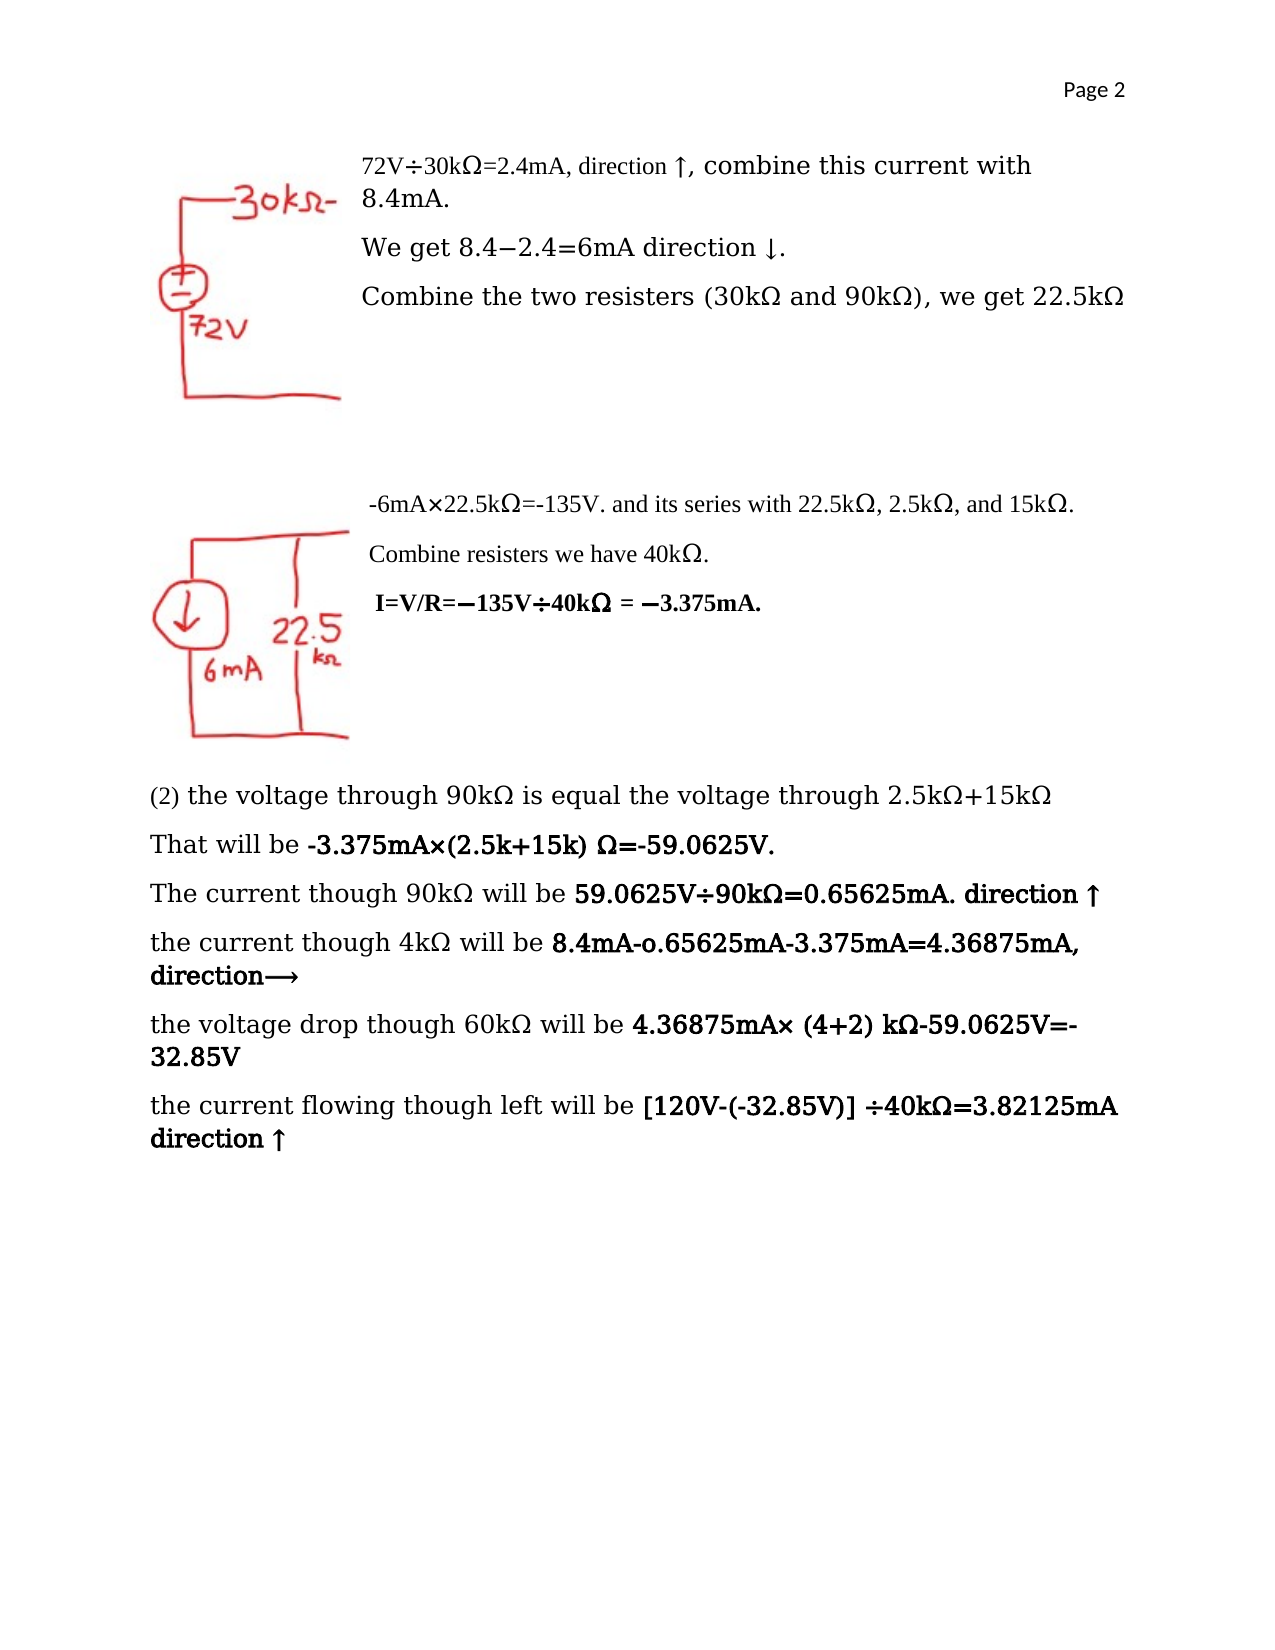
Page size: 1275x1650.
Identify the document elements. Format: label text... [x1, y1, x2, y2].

text the current though 4kΩ will be 8.4mA-o.65625mA-3.375mA=4.36875mA, direction⟶ [150, 927, 1125, 989]
text Combine the two resisters (30kΩ and 90kΩ), we get 22.5kΩ [150, 281, 1125, 469]
picture [150, 488, 350, 778]
text (2) the voltage through 90kΩ is equal the voltage through 2.5kΩ+15kΩ [150, 636, 1125, 810]
text The current though 90kΩ will be 59.0625V÷90kΩ=0.65625mA. direction ↑ [150, 878, 1125, 908]
text 72V÷30kΩ=2.4mA, direction ↑, combine this current with 8.4mA. [343, 150, 1125, 213]
text -6mA×22.5kΩ=-135V. and its series with 22.5kΩ, 2.5kΩ, and 15kΩ. [350, 488, 1125, 518]
text the voltage drop though 60kΩ will be 4.36875mA× (4+2) kΩ-59.0625V=-32.85V [150, 1008, 1125, 1071]
text the current flowing though left will be [120V-(-32.85V)] ÷40kΩ=3.82125mA direction ↑ [150, 1090, 1125, 1152]
text We get 8.4−2.4=6mA direction ↓. [343, 232, 1125, 262]
text I=V/R=−135V÷40kΩ = −3.375mA. [350, 587, 1125, 617]
text That will be -3.375mA×(2.5k+15k) Ω=-59.0625V. [150, 829, 1125, 859]
picture [150, 150, 343, 439]
text Combine resisters we have 40kΩ. [350, 537, 1125, 568]
